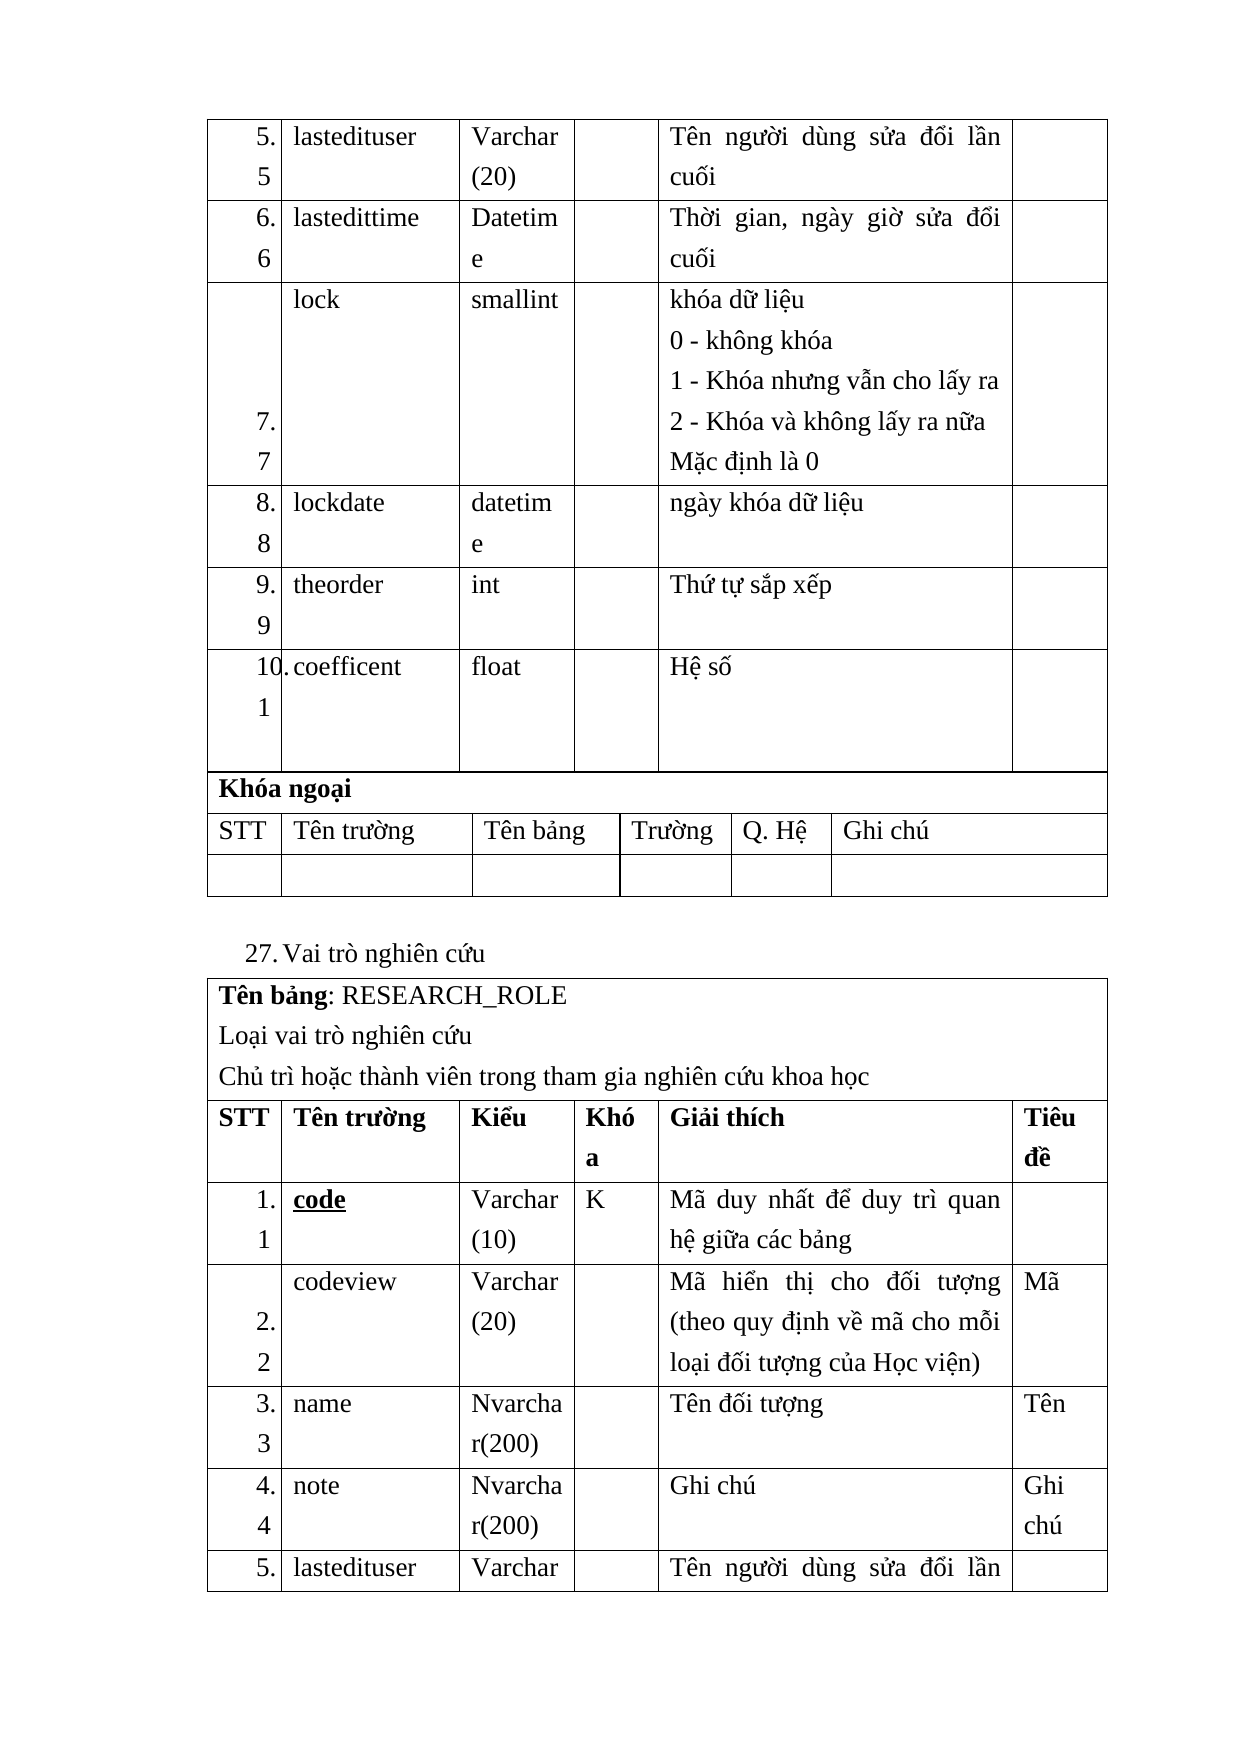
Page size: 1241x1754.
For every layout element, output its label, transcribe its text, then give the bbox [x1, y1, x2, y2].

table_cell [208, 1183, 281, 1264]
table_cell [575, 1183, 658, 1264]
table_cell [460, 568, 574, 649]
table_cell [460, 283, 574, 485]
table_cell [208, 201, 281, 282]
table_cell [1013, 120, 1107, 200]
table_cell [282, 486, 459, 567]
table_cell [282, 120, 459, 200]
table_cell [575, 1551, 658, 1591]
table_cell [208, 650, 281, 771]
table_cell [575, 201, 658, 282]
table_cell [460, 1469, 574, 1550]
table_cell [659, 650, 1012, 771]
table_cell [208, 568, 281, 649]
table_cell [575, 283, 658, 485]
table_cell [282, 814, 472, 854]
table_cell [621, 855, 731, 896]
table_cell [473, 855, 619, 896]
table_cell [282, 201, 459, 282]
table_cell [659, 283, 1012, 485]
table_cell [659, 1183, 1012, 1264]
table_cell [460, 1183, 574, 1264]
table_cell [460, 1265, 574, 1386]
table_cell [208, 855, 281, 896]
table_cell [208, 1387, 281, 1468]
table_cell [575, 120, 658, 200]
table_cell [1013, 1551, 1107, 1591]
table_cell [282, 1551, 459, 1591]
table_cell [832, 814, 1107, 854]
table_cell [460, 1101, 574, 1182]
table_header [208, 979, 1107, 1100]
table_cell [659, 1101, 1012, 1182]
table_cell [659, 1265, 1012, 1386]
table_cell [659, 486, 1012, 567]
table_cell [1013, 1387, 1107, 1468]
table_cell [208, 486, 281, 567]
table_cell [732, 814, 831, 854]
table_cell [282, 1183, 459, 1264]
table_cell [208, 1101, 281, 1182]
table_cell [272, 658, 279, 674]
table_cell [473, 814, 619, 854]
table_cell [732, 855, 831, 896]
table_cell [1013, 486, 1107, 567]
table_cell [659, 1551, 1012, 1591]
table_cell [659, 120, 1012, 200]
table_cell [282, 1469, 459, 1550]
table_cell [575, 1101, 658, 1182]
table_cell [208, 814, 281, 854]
list Vai trò nghiên cứu [244, 937, 1152, 968]
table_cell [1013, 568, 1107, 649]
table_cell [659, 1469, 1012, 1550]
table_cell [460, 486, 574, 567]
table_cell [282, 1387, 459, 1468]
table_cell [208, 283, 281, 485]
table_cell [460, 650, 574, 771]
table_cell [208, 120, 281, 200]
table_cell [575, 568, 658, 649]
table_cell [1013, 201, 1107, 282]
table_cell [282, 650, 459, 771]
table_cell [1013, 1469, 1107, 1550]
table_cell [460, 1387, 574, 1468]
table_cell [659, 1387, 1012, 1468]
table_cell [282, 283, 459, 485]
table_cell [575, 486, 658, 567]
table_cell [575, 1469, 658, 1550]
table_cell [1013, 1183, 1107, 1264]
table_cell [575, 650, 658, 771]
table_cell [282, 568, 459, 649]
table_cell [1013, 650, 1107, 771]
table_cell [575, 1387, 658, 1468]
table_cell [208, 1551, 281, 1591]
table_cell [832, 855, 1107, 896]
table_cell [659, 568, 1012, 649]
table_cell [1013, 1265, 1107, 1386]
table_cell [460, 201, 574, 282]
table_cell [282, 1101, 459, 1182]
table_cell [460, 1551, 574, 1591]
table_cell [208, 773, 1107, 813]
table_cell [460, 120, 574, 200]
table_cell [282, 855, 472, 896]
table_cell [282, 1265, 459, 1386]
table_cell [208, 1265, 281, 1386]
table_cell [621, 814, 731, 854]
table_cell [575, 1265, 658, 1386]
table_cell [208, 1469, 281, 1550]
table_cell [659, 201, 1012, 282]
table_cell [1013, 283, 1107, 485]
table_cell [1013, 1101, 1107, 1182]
